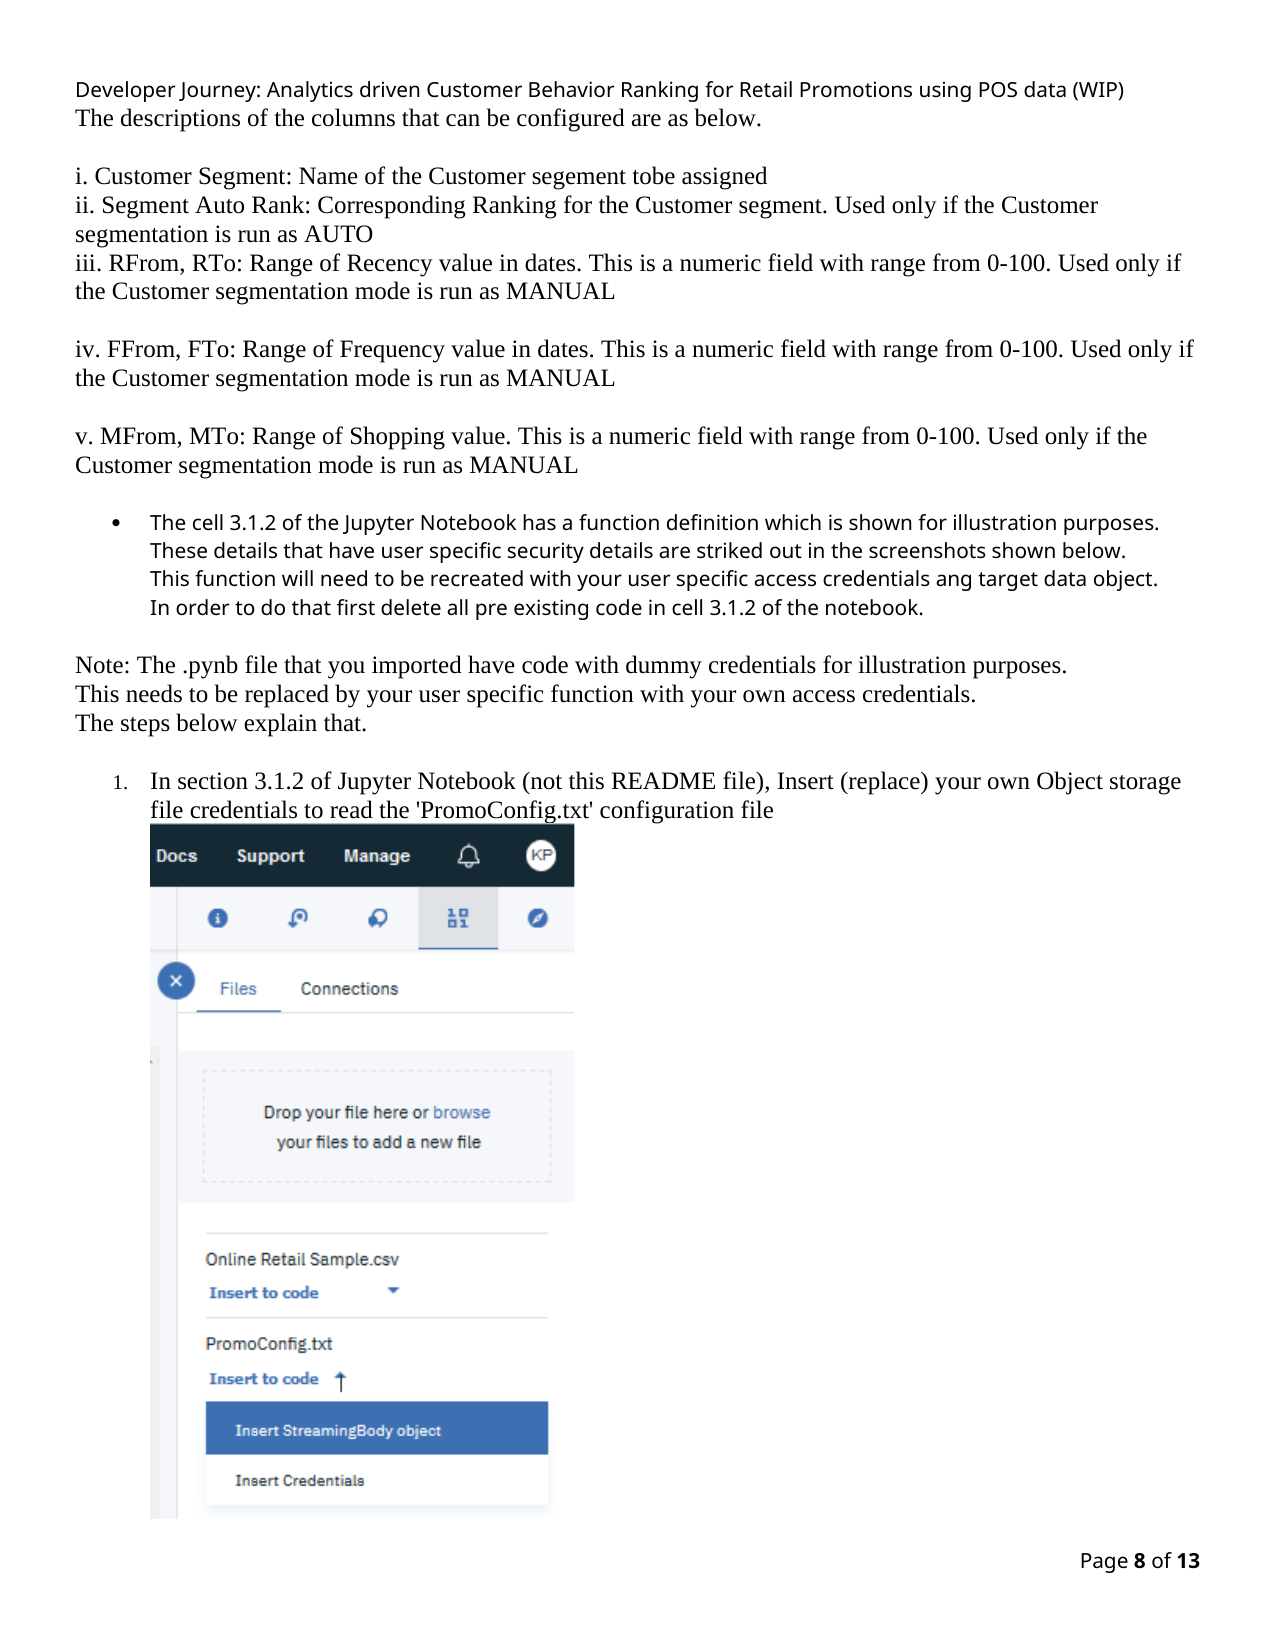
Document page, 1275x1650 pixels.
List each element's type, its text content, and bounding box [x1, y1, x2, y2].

picture [150, 823, 575, 1519]
text v. MFrom, MTo: Range of Shopping value. This is a numeric field with range from 0-100. Used only if the Customer segmentation mode is run as MANUAL [75, 421, 1200, 478]
text The descriptions of the columns that can be configured are as below. [75, 103, 1200, 132]
text iv. FFrom, FTo: Range of Frequency value in dates. This is a numeric field with range from 0-100. Used only if the Customer segmentation mode is run as MANUAL [75, 334, 1200, 392]
text i. Customer Segment: Name of the Customer segement tobe assigned ii. Segment Auto Rank: Corresponding Ranking for the Customer segment. Used only if the Customer segmentation is run as AUTO iii. RFrom, RTo: Range of Recency value in dates. This is a numeric field with range from 0-100. Used only if the Customer segmentation mode is run as MANUAL [75, 161, 1200, 305]
list The cell 3.1.2 of the Jupyter Notebook has a function definition which is shown for illustration purposes. These details that have user specific security details are striked out in the screenshots shown below. This function will need to be recreated with your user specific access credentials ang target data object. In order to do that first delete all pre existing code in cell 3.1.2 of the notebook. [112, 508, 1200, 621]
text Note: The .pynb file that you imported have code with dummy credentials for illustration purposes. This needs to be replaced by your user specific function with your own access credentials. The steps below explain that. [75, 651, 1200, 737]
